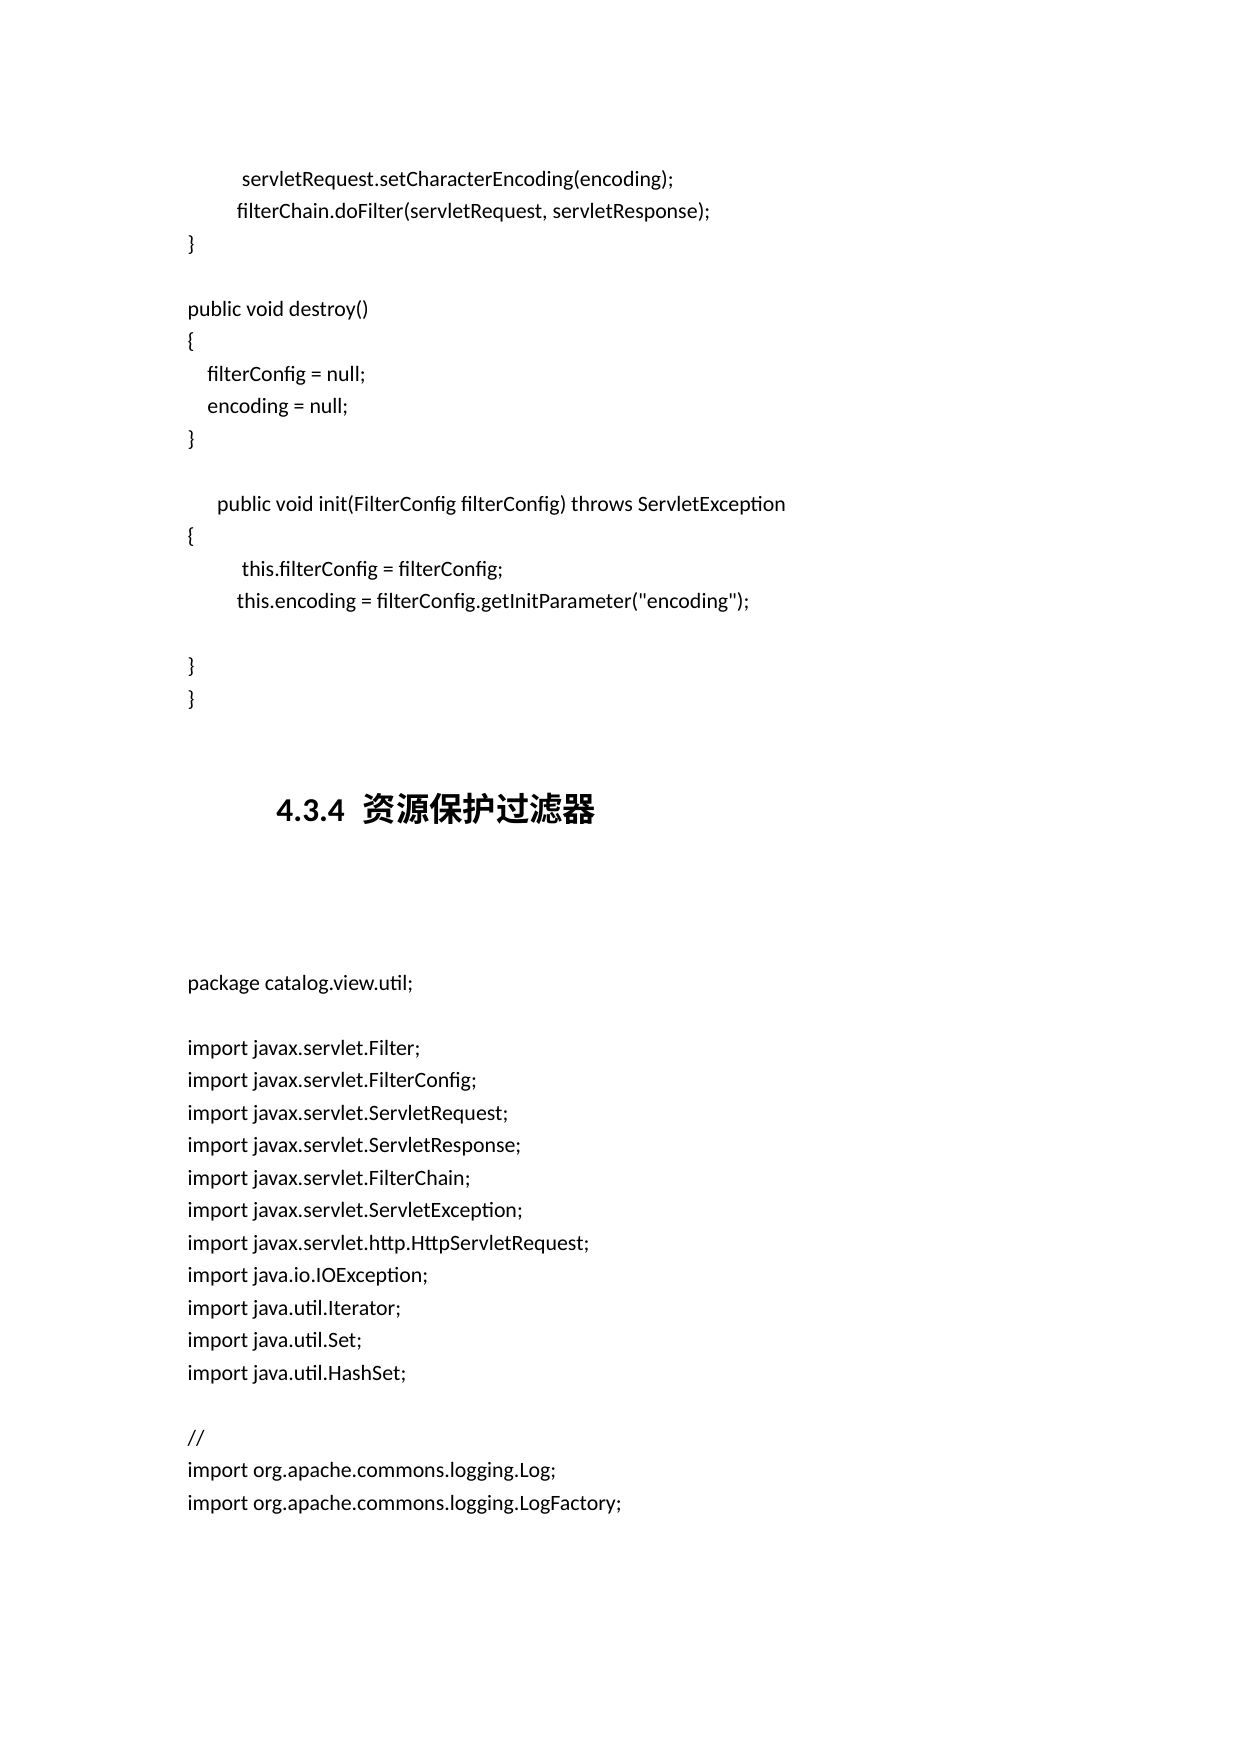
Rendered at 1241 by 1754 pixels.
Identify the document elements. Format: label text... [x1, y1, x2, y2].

text encoding = null; [187, 389, 1053, 422]
text } [187, 682, 1053, 714]
text import org.apache.commons.logging.Log; [187, 1454, 1053, 1486]
text import javax.servlet.Filter; [187, 1031, 1053, 1064]
text import java.io.IOException; [187, 1259, 1053, 1291]
text this.filterConfig = filterConfig; [187, 552, 1053, 584]
text import javax.servlet.FilterConfig; [187, 1064, 1053, 1096]
text this.encoding = filterConfig.getInitParameter("encoding"); [187, 584, 1053, 617]
text } [187, 422, 1053, 454]
text import javax.servlet.FilterChain; [187, 1161, 1053, 1194]
text import java.util.HashSet; [187, 1356, 1053, 1389]
text } [187, 227, 1053, 259]
text servletRequest.setCharacterEncoding(encoding); [187, 162, 1053, 194]
text public void init(FilterConfig filterConfig) throws ServletException [187, 487, 1053, 519]
text // [187, 1421, 1053, 1454]
text import javax.servlet.http.HttpServletRequest; [187, 1226, 1053, 1259]
text import java.util.Iterator; [187, 1291, 1053, 1324]
text public void destroy() [187, 292, 1053, 324]
text import javax.servlet.ServletRequest; [187, 1096, 1053, 1129]
text package catalog.view.util; [187, 966, 1053, 999]
text { [187, 324, 1053, 357]
text filterChain.doFilter(servletRequest, servletResponse); [187, 194, 1053, 227]
text filterConfig = null; [187, 357, 1053, 389]
text import org.apache.commons.logging.LogFactory; [187, 1486, 1053, 1519]
text import java.util.Set; [187, 1324, 1053, 1356]
text import javax.servlet.ServletException; [187, 1194, 1053, 1226]
text } [187, 649, 1053, 682]
text import javax.servlet.ServletResponse; [187, 1129, 1053, 1161]
text { [187, 519, 1053, 552]
subtitle 资源保护过滤器 [276, 774, 1053, 839]
